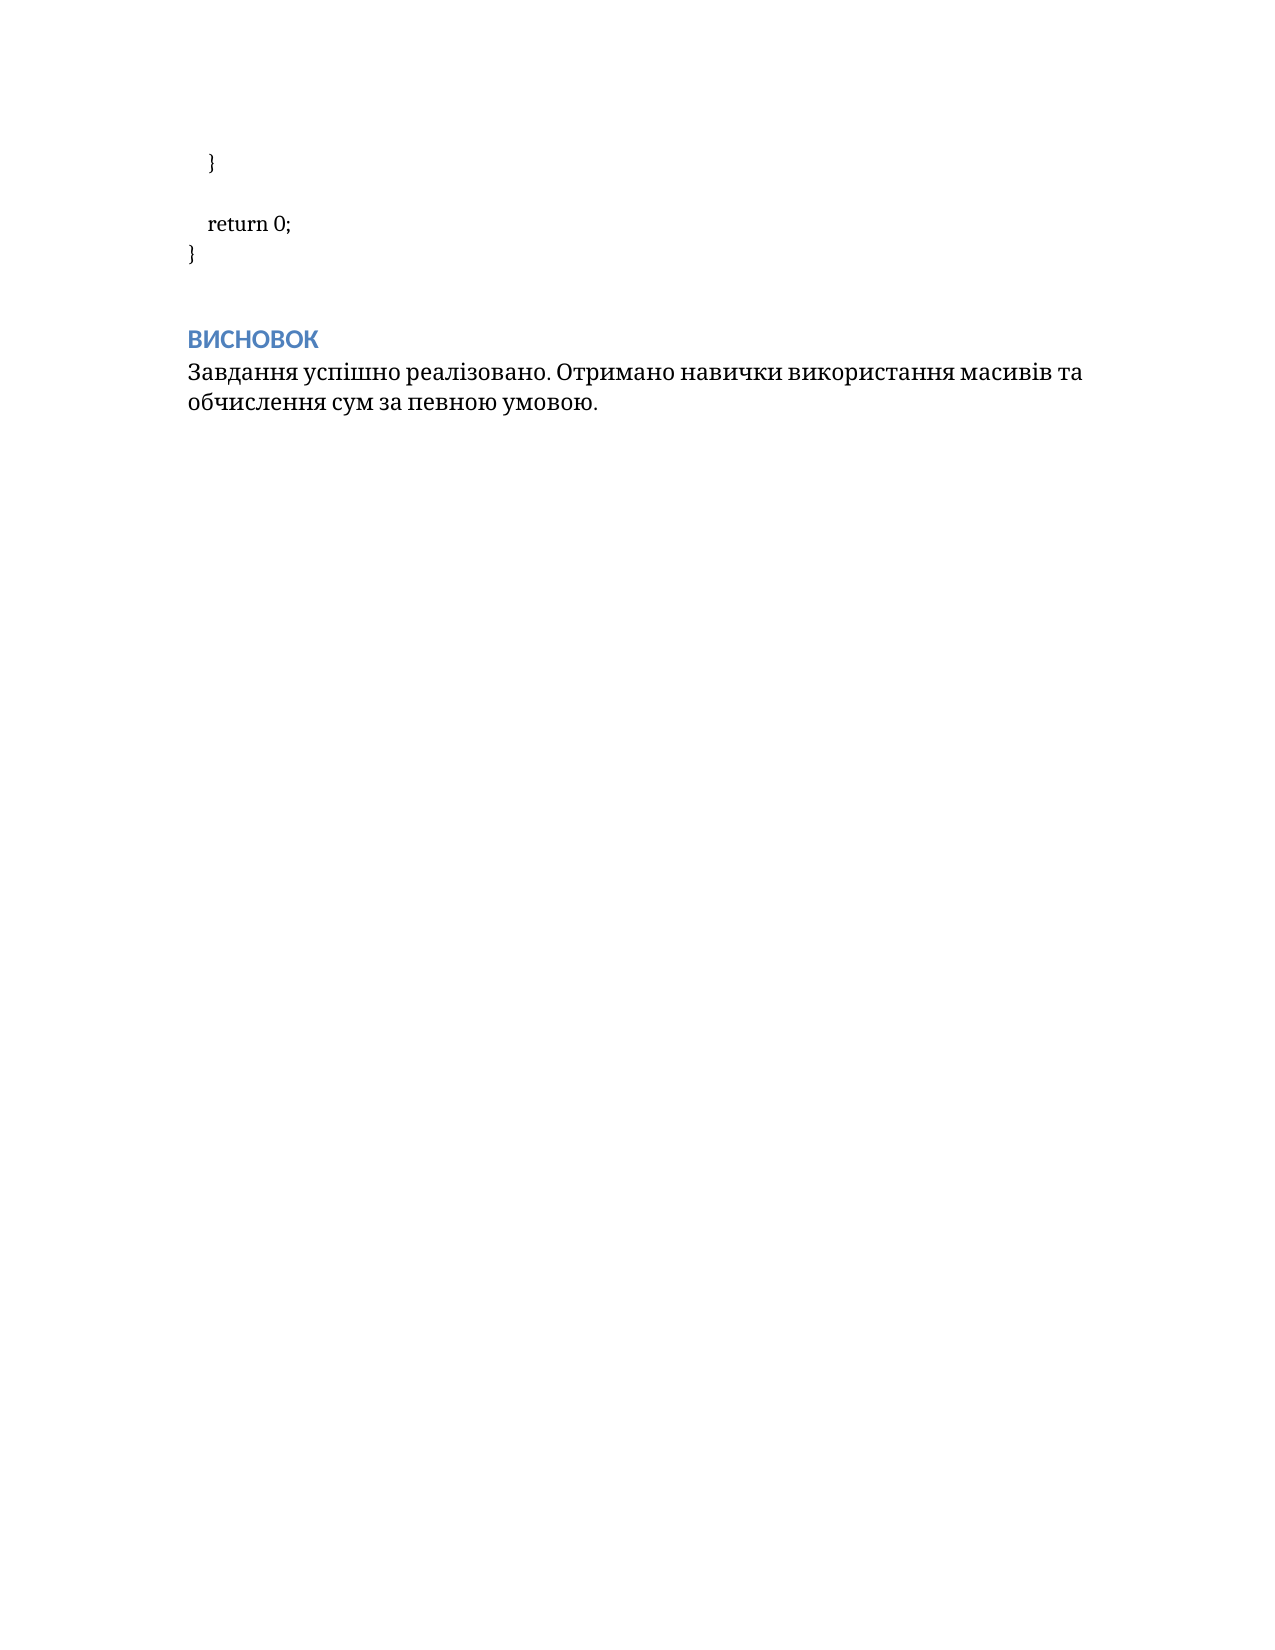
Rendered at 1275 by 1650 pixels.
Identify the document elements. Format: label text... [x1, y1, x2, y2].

subtitle ВИСНОВОК [187, 322, 1087, 355]
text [187, 150, 1087, 297]
text Завдання успішно реалізовано. Отримано навички використання масивів та обчислення сум за певною умовою. [187, 360, 1087, 416]
